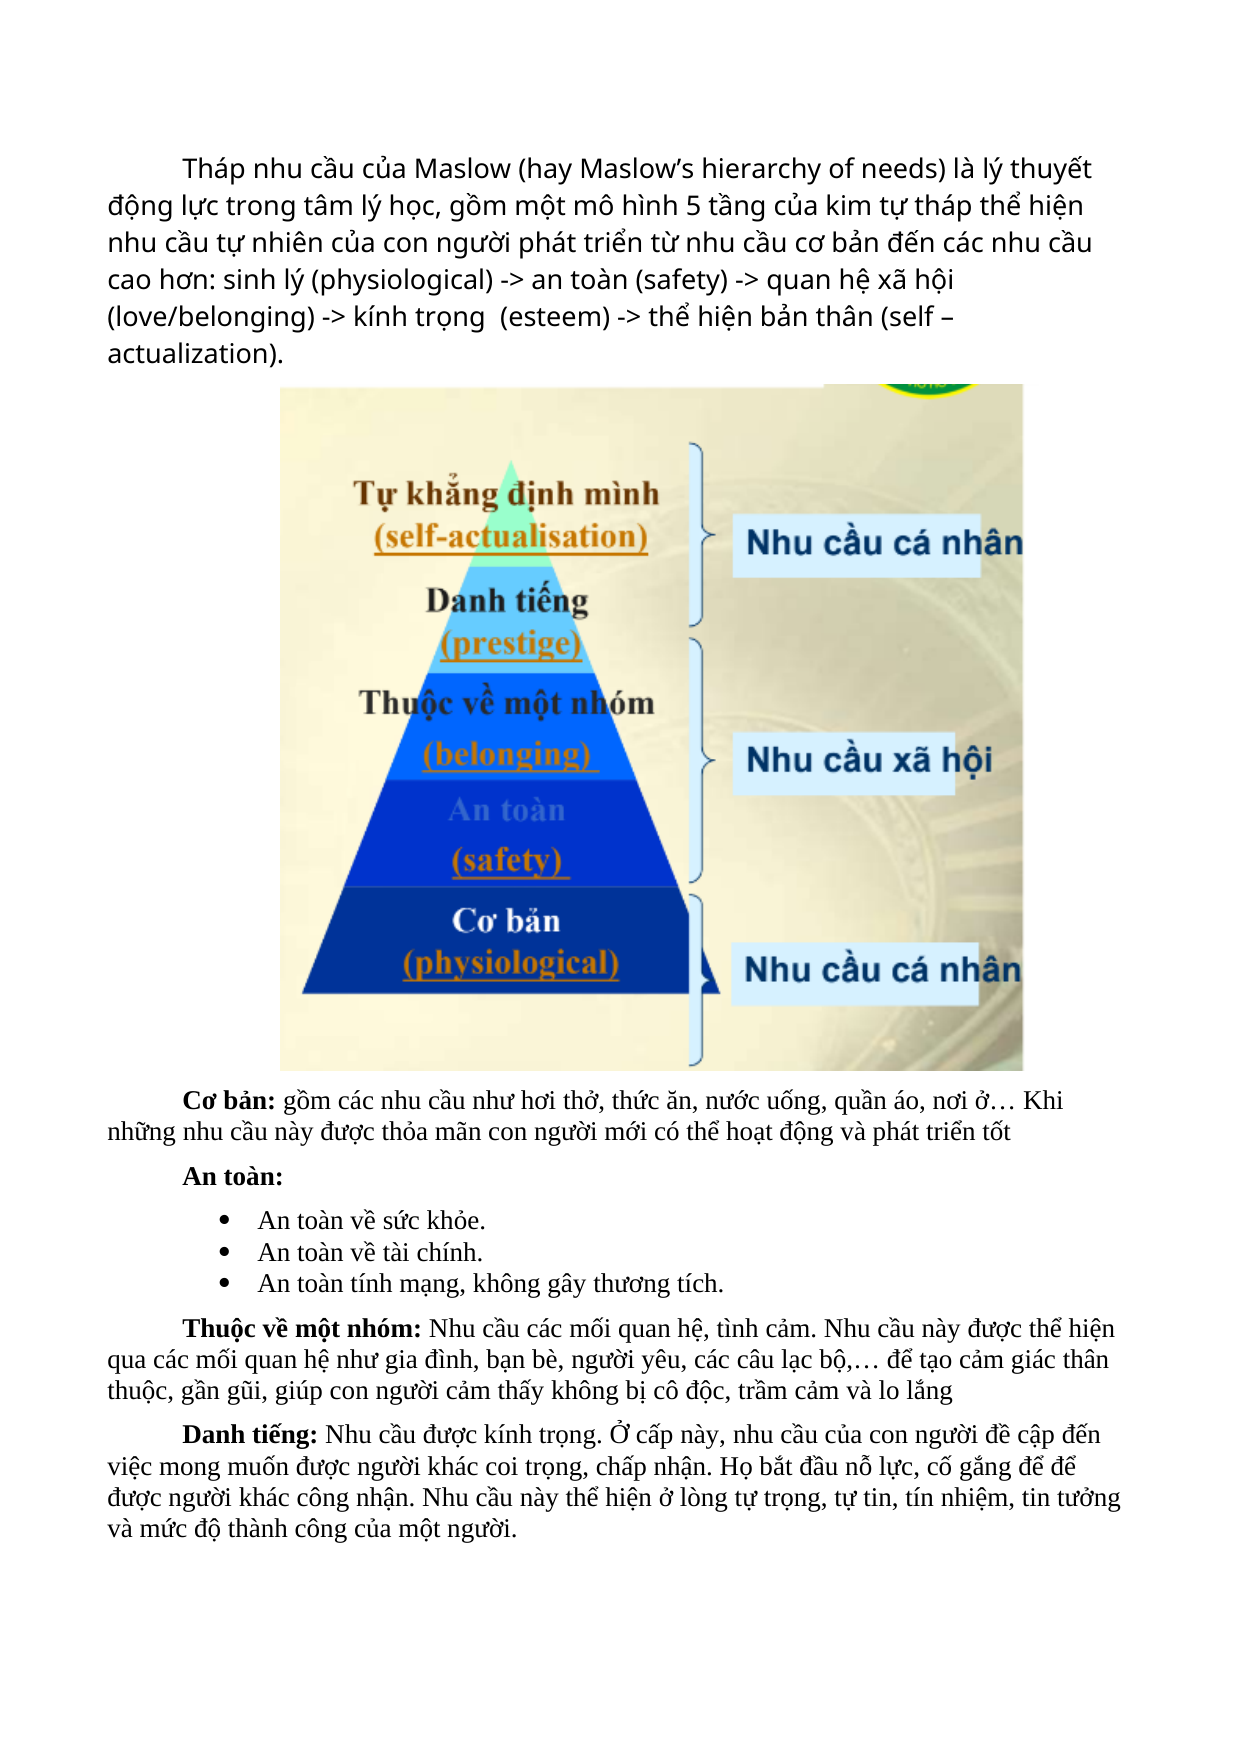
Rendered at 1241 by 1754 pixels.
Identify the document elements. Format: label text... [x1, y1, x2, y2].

list An toàn về tài chính. [219, 1236, 1137, 1267]
text Danh tiếng: Nhu cầu được kính trọng. Ở cấp này, nhu cầu của con người đề cập đến việc mong muốn được người khác coi trọng, chấp nhận. Họ bắt đầu nỗ lực, cố gắng để để được người khác công nhận. Nhu cầu này thể hiện ở lòng tự trọng, tự tin, tín nhiệm, tin tưởng và mức độ thành công của một người. [107, 1418, 1137, 1543]
list An toàn tính mạng, không gây thương tích. [219, 1267, 1137, 1298]
text Cơ bản: gồm các nhu cầu như hơi thở, thức ăn, nước uống, quần áo, nơi ở… Khi những nhu cầu này được thỏa mãn con người mới có thể hoạt động và phát triển tốt [107, 1084, 1137, 1146]
picture [280, 384, 1040, 1071]
text Tháp nhu cầu của Maslow (hay Maslow’s hierarchy of needs) là lý thuyết động lực trong tâm lý học, gồm một mô hình 5 tầng của kim tự tháp thể hiện nhu cầu tự nhiên của con người phát triển từ nhu cầu cơ bản đến các nhu cầu cao hơn: sinh lý (physiological) -> an toàn (safety) -> quan hệ xã hội (love/belonging) -> kính trọng (esteem) -> thể hiện bản thân (self – actualization). [107, 150, 1137, 371]
list An toàn về sức khỏe. [219, 1204, 1137, 1236]
text An toàn: [107, 1160, 1137, 1191]
text Thuộc về một nhóm: Nhu cầu các mối quan hệ, tình cảm. Nhu cầu này được thể hiện qua các mối quan hệ như gia đình, bạn bè, người yêu, các câu lạc bộ,… để tạo cảm giác thân thuộc, gần gũi, giúp con người cảm thấy không bị cô độc, trầm cảm và lo lắng [107, 1312, 1137, 1405]
